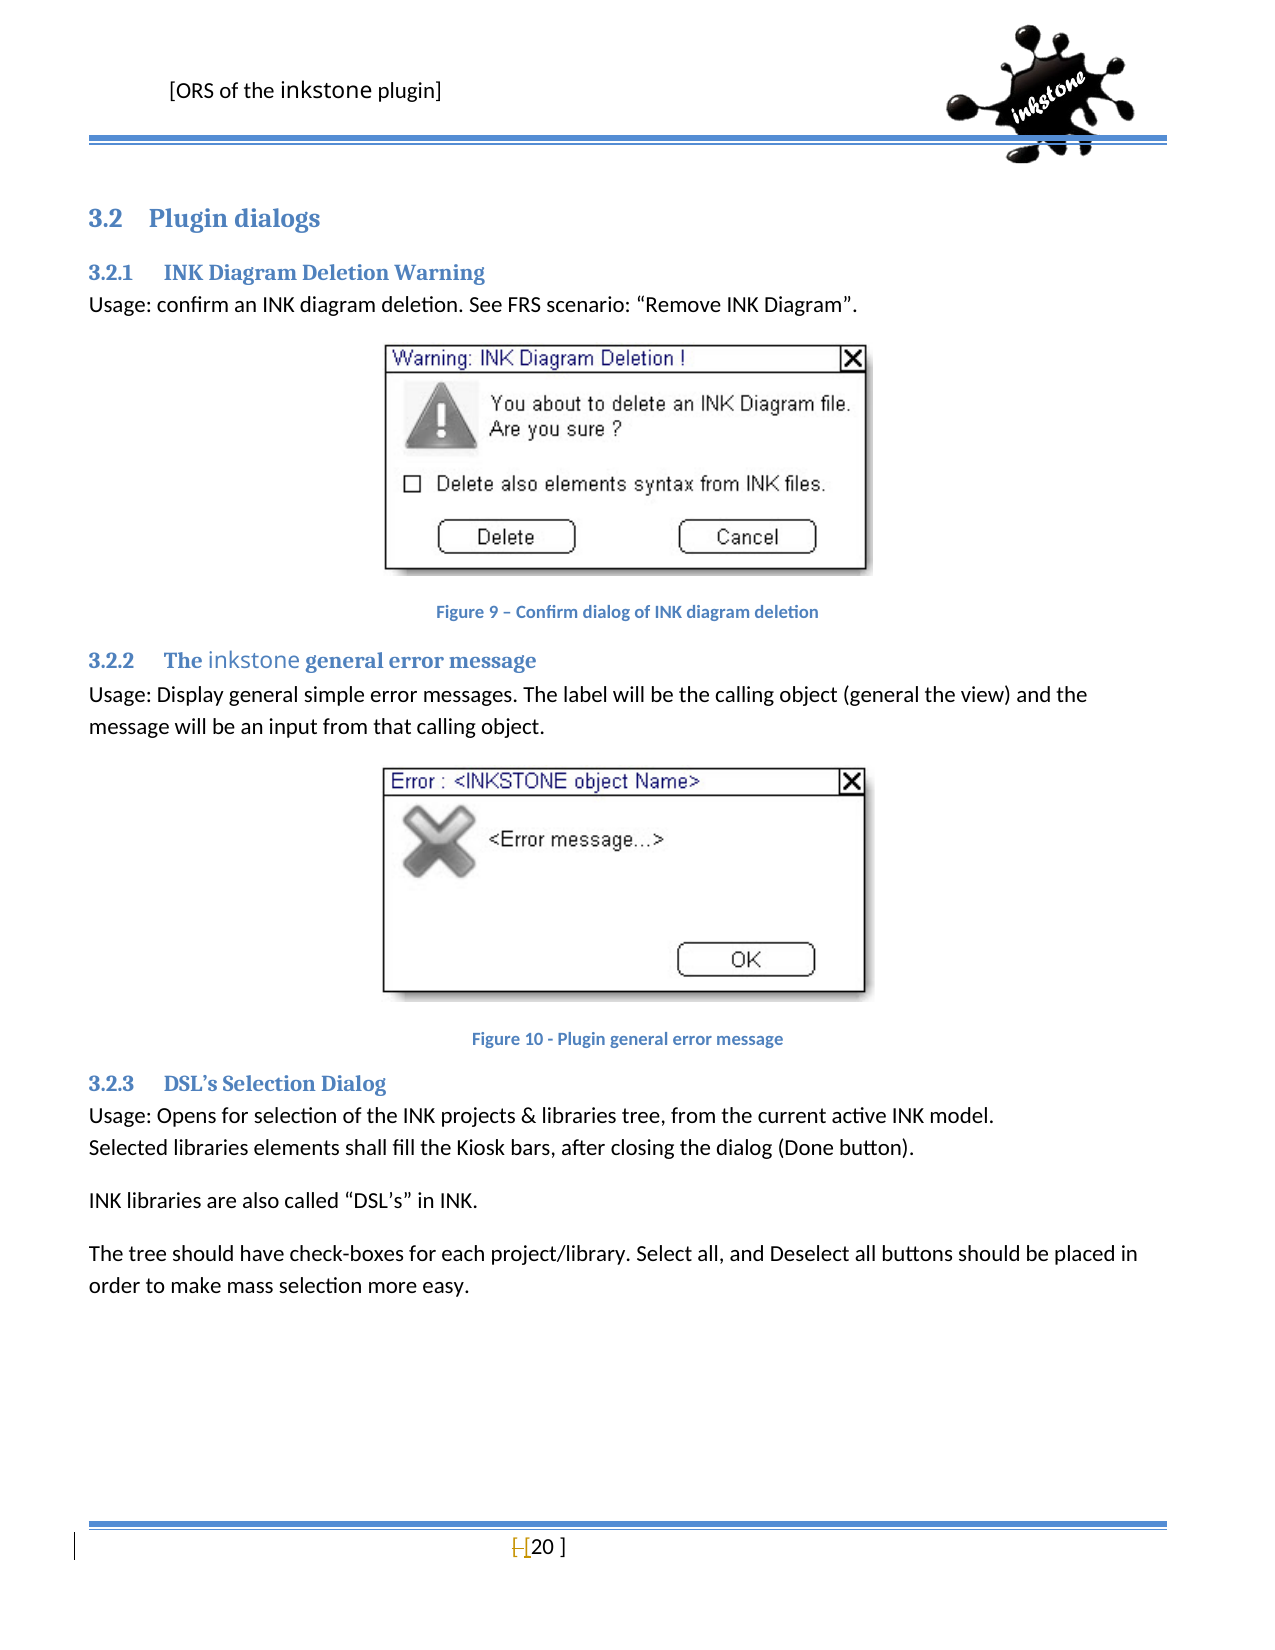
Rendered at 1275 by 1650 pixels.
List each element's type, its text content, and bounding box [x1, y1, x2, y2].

subtitle Plugin dialogs [89, 203, 1167, 234]
picture [943, 12, 1147, 135]
text Usage: Opens for selection of the INK projects & libraries tree, from the current active INK model. Selected libraries elements shall fill the Kiosk bars, after closing the dialog (Done button). [89, 1101, 1167, 1161]
text Figure – Confirm dialog of INK diagram deletion [89, 601, 1167, 623]
subtitle INK Diagram Deletion Warning [89, 259, 1167, 286]
text The tree should have check-boxes for each project/library. Select all, and Deselect all buttons should be placed in order to make mass selection more easy. [89, 1239, 1167, 1299]
text INK libraries are also called “DSL’s” in INK. [89, 1186, 1167, 1214]
subtitle The inkstone general error message [89, 644, 1167, 676]
subtitle DSL’s Selection Dialog [89, 1071, 1167, 1097]
picture [380, 765, 875, 1002]
text Usage: confirm an INK diagram deletion. See FRS scenario: “Remove INK Diagram”. [89, 290, 1167, 318]
picture [382, 342, 873, 576]
picture [943, 145, 1147, 175]
text Usage: Display general simple error messages. The label will be the calling object (general the view) and the message will be an input from that calling object. [89, 680, 1167, 741]
text Figure - Plugin general error message [89, 1027, 1167, 1050]
